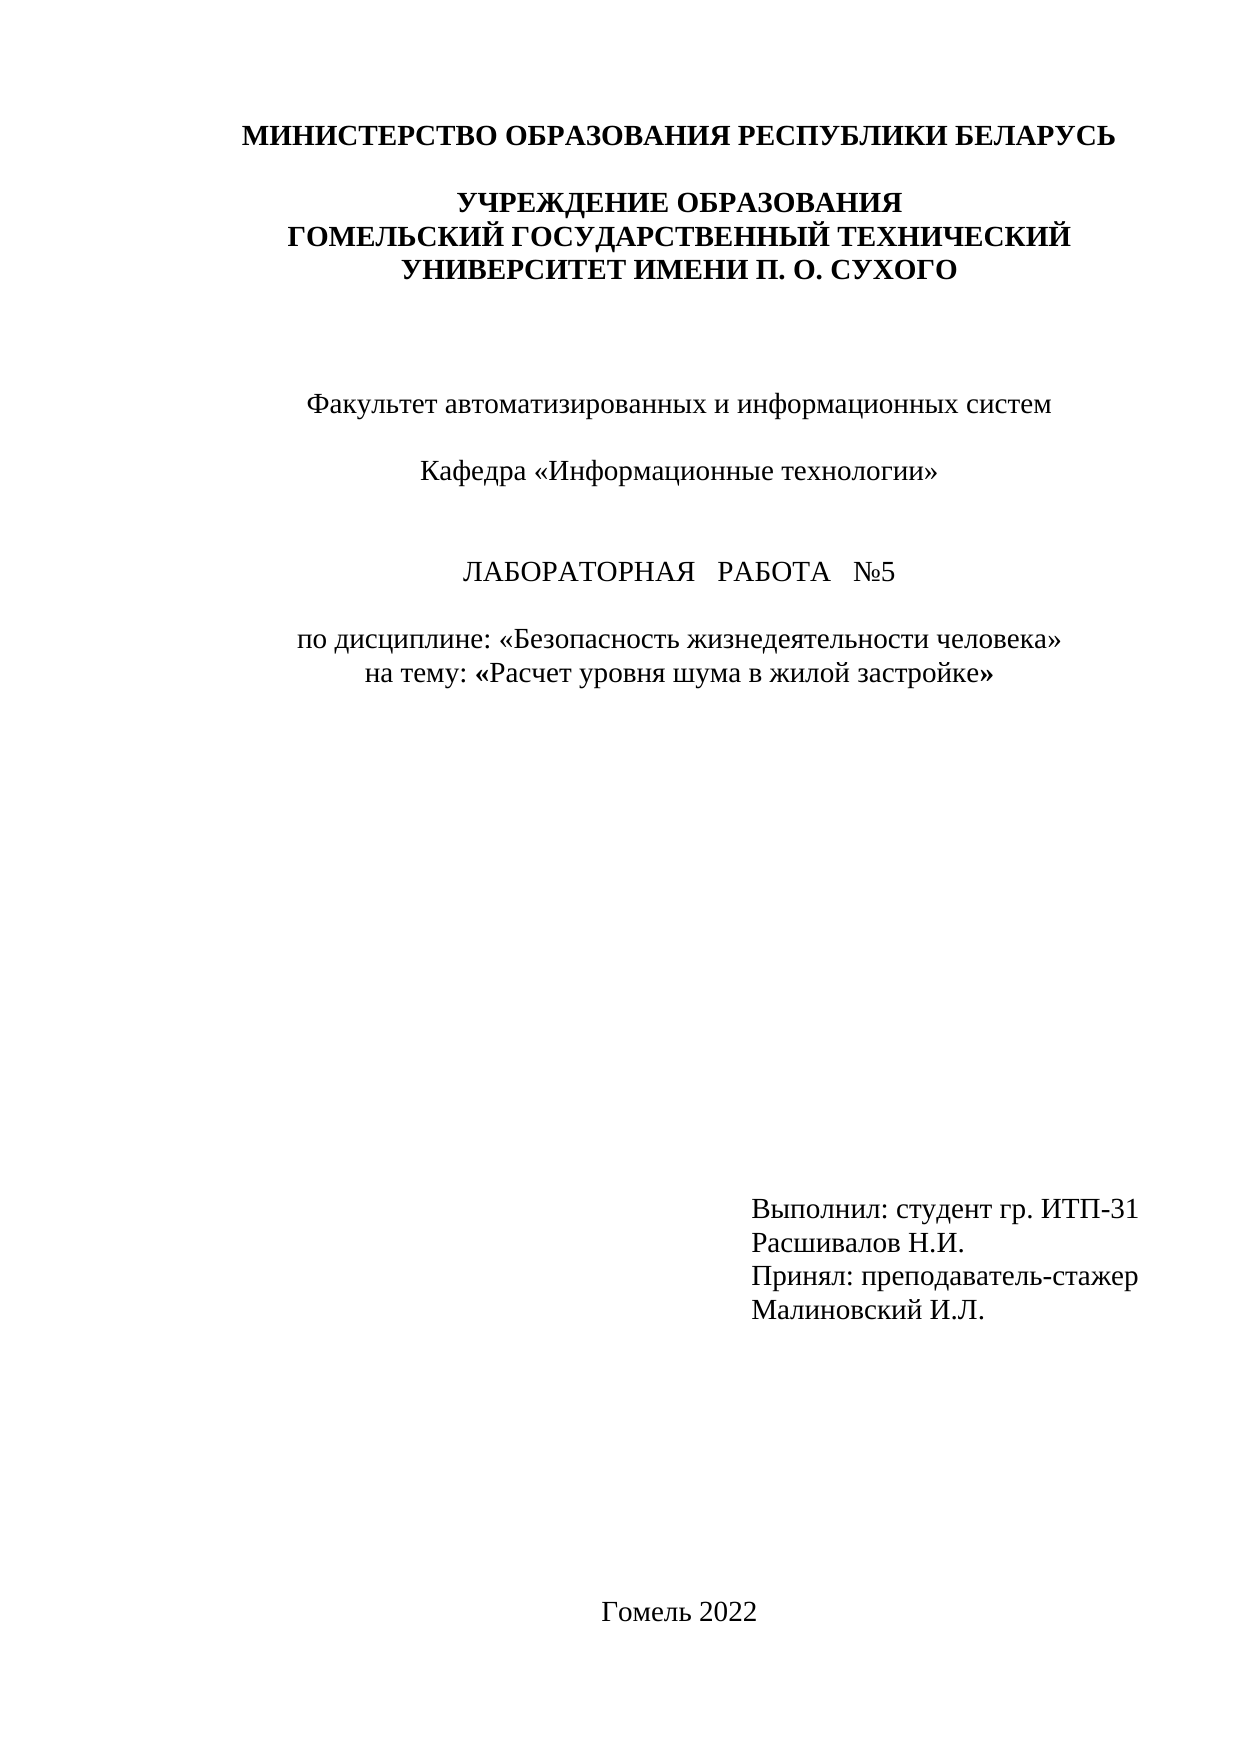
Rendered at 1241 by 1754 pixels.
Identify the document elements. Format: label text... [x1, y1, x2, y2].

text Гомель 2022 [177, 1594, 1181, 1627]
text на тему: «Расчет уровня шума в жилой застройке» [177, 655, 1181, 688]
text по дисциплине: «Безопасность жизнедеятельности человека» [177, 621, 1181, 655]
text Принял: преподаватель-стажер [546, 1258, 1181, 1292]
text УНИВЕРСИТЕТ ИМЕНИ П. О. СУХОГО [177, 252, 1181, 286]
text УЧРЕЖДЕНИЕ ОБРАЗОВАНИЯ [177, 185, 1181, 219]
text ГОМЕЛЬСКИЙ ГОСУДАРСТВЕННЫЙ ТЕХНИЧЕСКИЙ [177, 219, 1181, 252]
text МИНИСТЕРСТВО ОБРАЗОВАНИЯ РЕСПУБЛИКИ БЕЛАРУСЬ [177, 118, 1181, 152]
text Выполнил: студент гр. ИТП-31 [177, 1191, 1181, 1225]
text Кафедра «Информационные технологии» [177, 453, 1181, 487]
text Малиновский И.Л. [546, 1292, 1181, 1326]
text Расшивалов Н.И. [546, 1225, 1181, 1258]
text Факультет автоматизированных и информационных систем [177, 386, 1181, 420]
text ЛАБОРАТОРНАЯ РАБОТА №5 [177, 554, 1181, 588]
